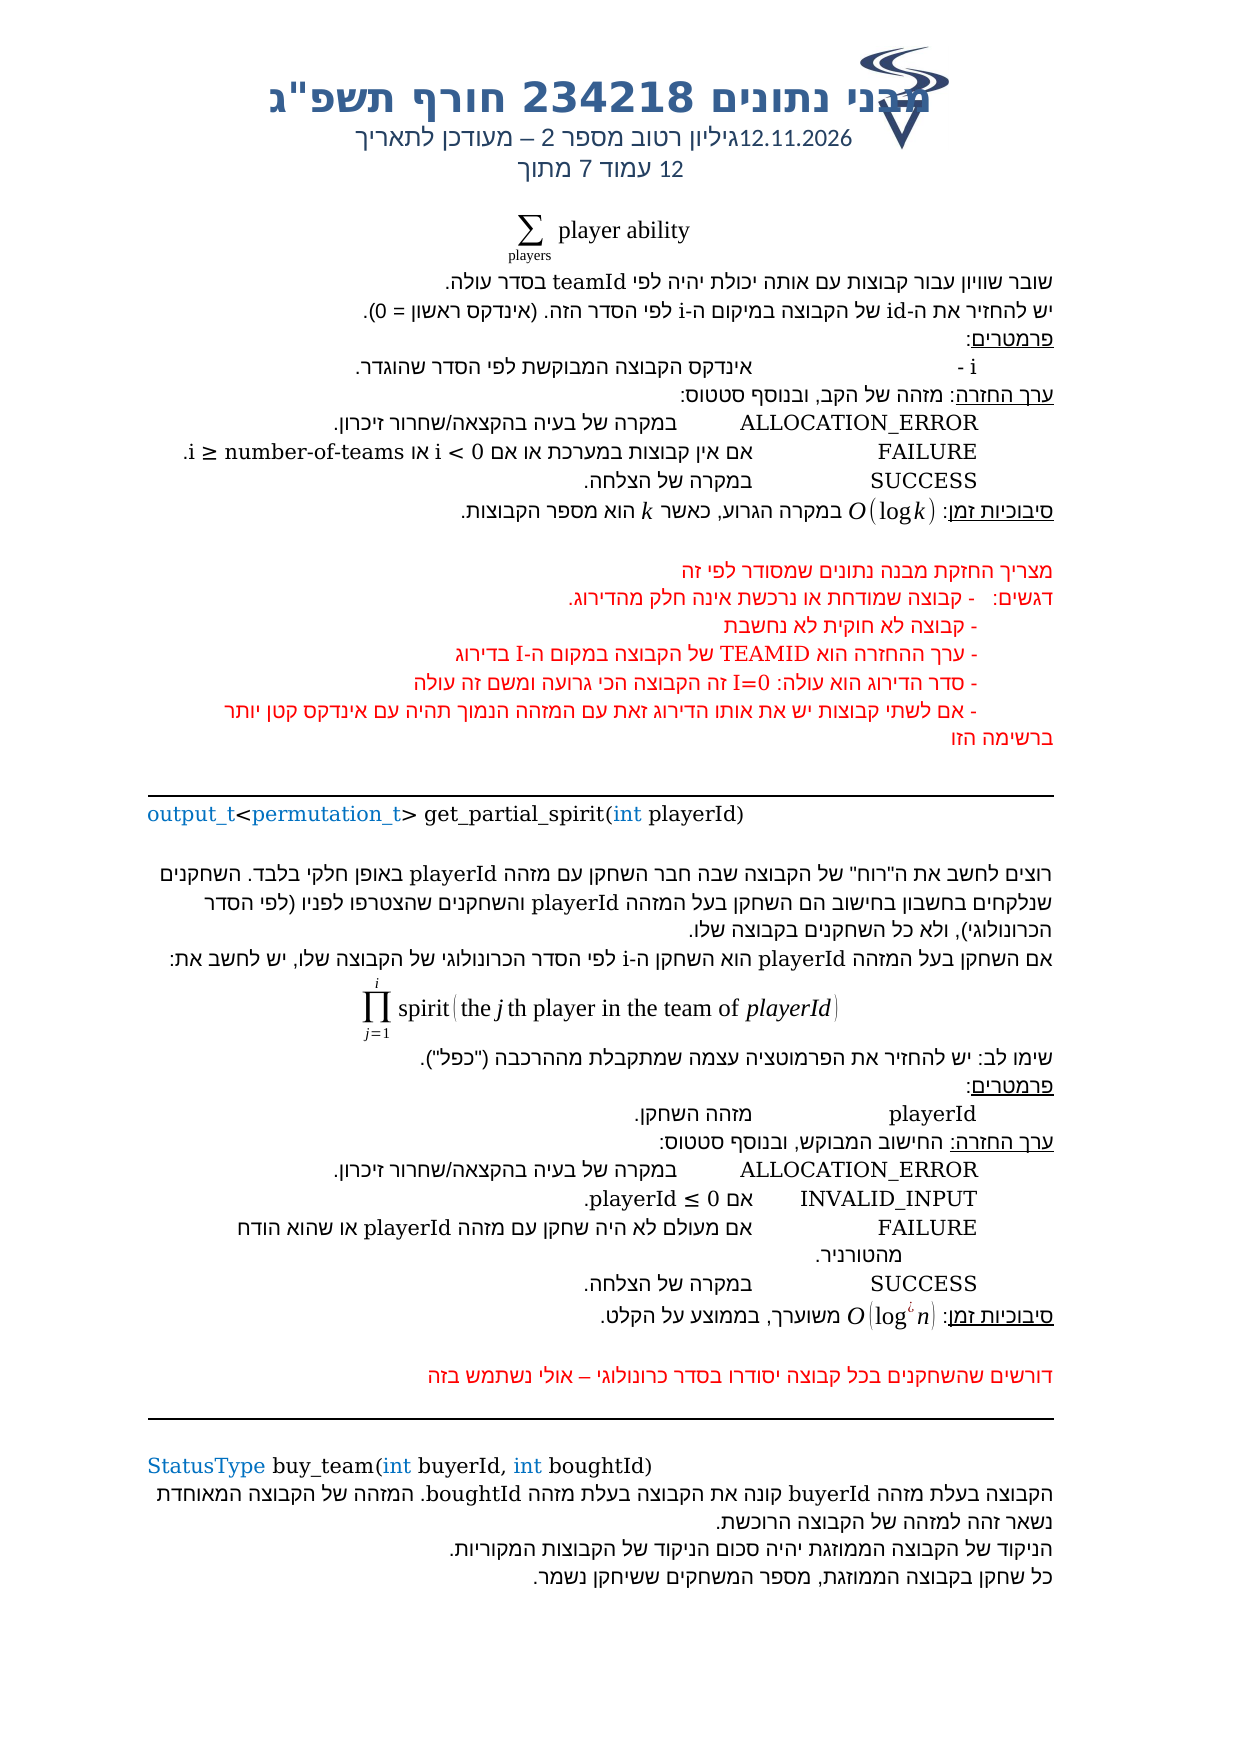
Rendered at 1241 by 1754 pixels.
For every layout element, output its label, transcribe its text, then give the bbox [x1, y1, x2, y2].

text רוצים לחשב את ה"רוח" של הקבוצה שבה חבר השחקן עם מזהה playerId באופן חלקי בלבד. השחקנים שנלקחים בחשבון בחישוב הם השחקן בעל המזהה playerId והשחקנים שהצטרפו לפניו (לפי הסדר הכרונולוגי), ולא כל השחקנים בקבוצה שלו. [148, 861, 1053, 942]
text ערך החזרה: מזהה של הקב, ובנוסף סטטוס: [148, 383, 1054, 407]
text מצריך החזקת מבנה נתונים שמסודר לפי זה [148, 559, 1054, 583]
text ALLOCATION_ERROR במקרה של בעיה בהקצאה/שחרור זיכרון. [148, 410, 1053, 435]
text - אם לשתי קבוצות יש את אותו הדירוג זאת עם המזהה הנמוך תהיה עם אינדקס קטן יותר ברשימה הזו [148, 699, 1054, 750]
text ALLOCATION_ERROR במקרה של בעיה בהקצאה/שחרור זיכרון. [148, 1157, 1053, 1182]
text StatusType buy_team(int buyerId, int boughtId) [147, 1452, 1053, 1477]
text SUCCESS במקרה של הצלחה. [148, 468, 978, 493]
text הקבוצה בעלת מזהה buyerId קונה את הקבוצה בעלת מזהה boughtId. המזהה של הקבוצה המאוחדת נשאר זהה למזהה של הקבוצה הרוכשת. [148, 1481, 1054, 1534]
text יש להחזיר את ה-id של הקבוצה במיקום ה-i לפי הסדר הזה. (אינדקס ראשון = 0). [148, 298, 1054, 323]
text פרמטרים: [148, 326, 1054, 350]
text SUCCESS במקרה של הצלחה. [148, 1271, 978, 1296]
text סיבוכיות זמן: במקרה הגרוע, כאשר הוא מספר הקבוצות. [148, 496, 1054, 526]
text i - אינדקס הקבוצה המבוקשת לפי הסדר שהוגדר. [148, 354, 1053, 379]
text - סדר הדירוג הוא עולה: I=0 זה הקבוצה הכי גרועה ומשם זה עולה [148, 670, 1054, 695]
picture [860, 94, 866, 107]
picture [860, 46, 949, 150]
text ערך החזרה: החישוב המבוקש, ובנוסף סטטוס: [148, 1130, 1054, 1154]
text סיבוכיות זמן: משוערך, בממוצע על הקלט. [148, 1299, 1054, 1332]
text דגשים: - קבוצה שמודחת או נרכשת אינה חלק מהדירוג. [148, 586, 1054, 610]
text playerId מזהה השחקן. [148, 1101, 1053, 1126]
text שובר שוויון עבור קבוצות עם אותה יכולת יהיה לפי teamId בסדר עולה. [148, 269, 1054, 294]
text INVALID_INPUT אם playerId ≤ 0. [148, 1186, 978, 1211]
text FAILURE אם אין קבוצות במערכת או אם i < 0 או i ≥ number-of-teams. [148, 439, 978, 464]
text דורשים שהשחקנים בכל קבוצה יסודרו בסדר כרונולוגי – אולי נשתמש בזה [148, 1364, 1054, 1388]
text אם השחקן בעל המזהה playerId הוא השחקן ה-i לפי הסדר הכרונולוגי של הקבוצה שלו, יש לחשב את: [148, 946, 1053, 971]
text פרמטרים: [148, 1073, 1054, 1097]
text - ערך ההחזרה הוא TEAMID של הקבוצה במקום ה-I בדירוג [148, 641, 1054, 666]
text output_t<permutation_t> get_partial_spirit(int playerId) [147, 801, 1053, 826]
text הניקוד של הקבוצה הממוזגת יהיה סכום הניקוד של הקבוצות המקוריות. [148, 1537, 1054, 1561]
text FAILURE אם מעולם לא היה שחקן עם מזהה playerId או שהוא הודח מהטורניר. [148, 1215, 978, 1267]
text כל שחקן בקבוצה הממוזגת, מספר המשחקים ששיחקן נשמר. [148, 1565, 1054, 1589]
text שימו לב: יש להחזיר את הפרמוטציה עצמה שמתקבלת מההרכבה ("כפל"). [148, 1046, 1054, 1070]
text - קבוצה לא חוקית לא נחשבת [148, 614, 1054, 638]
